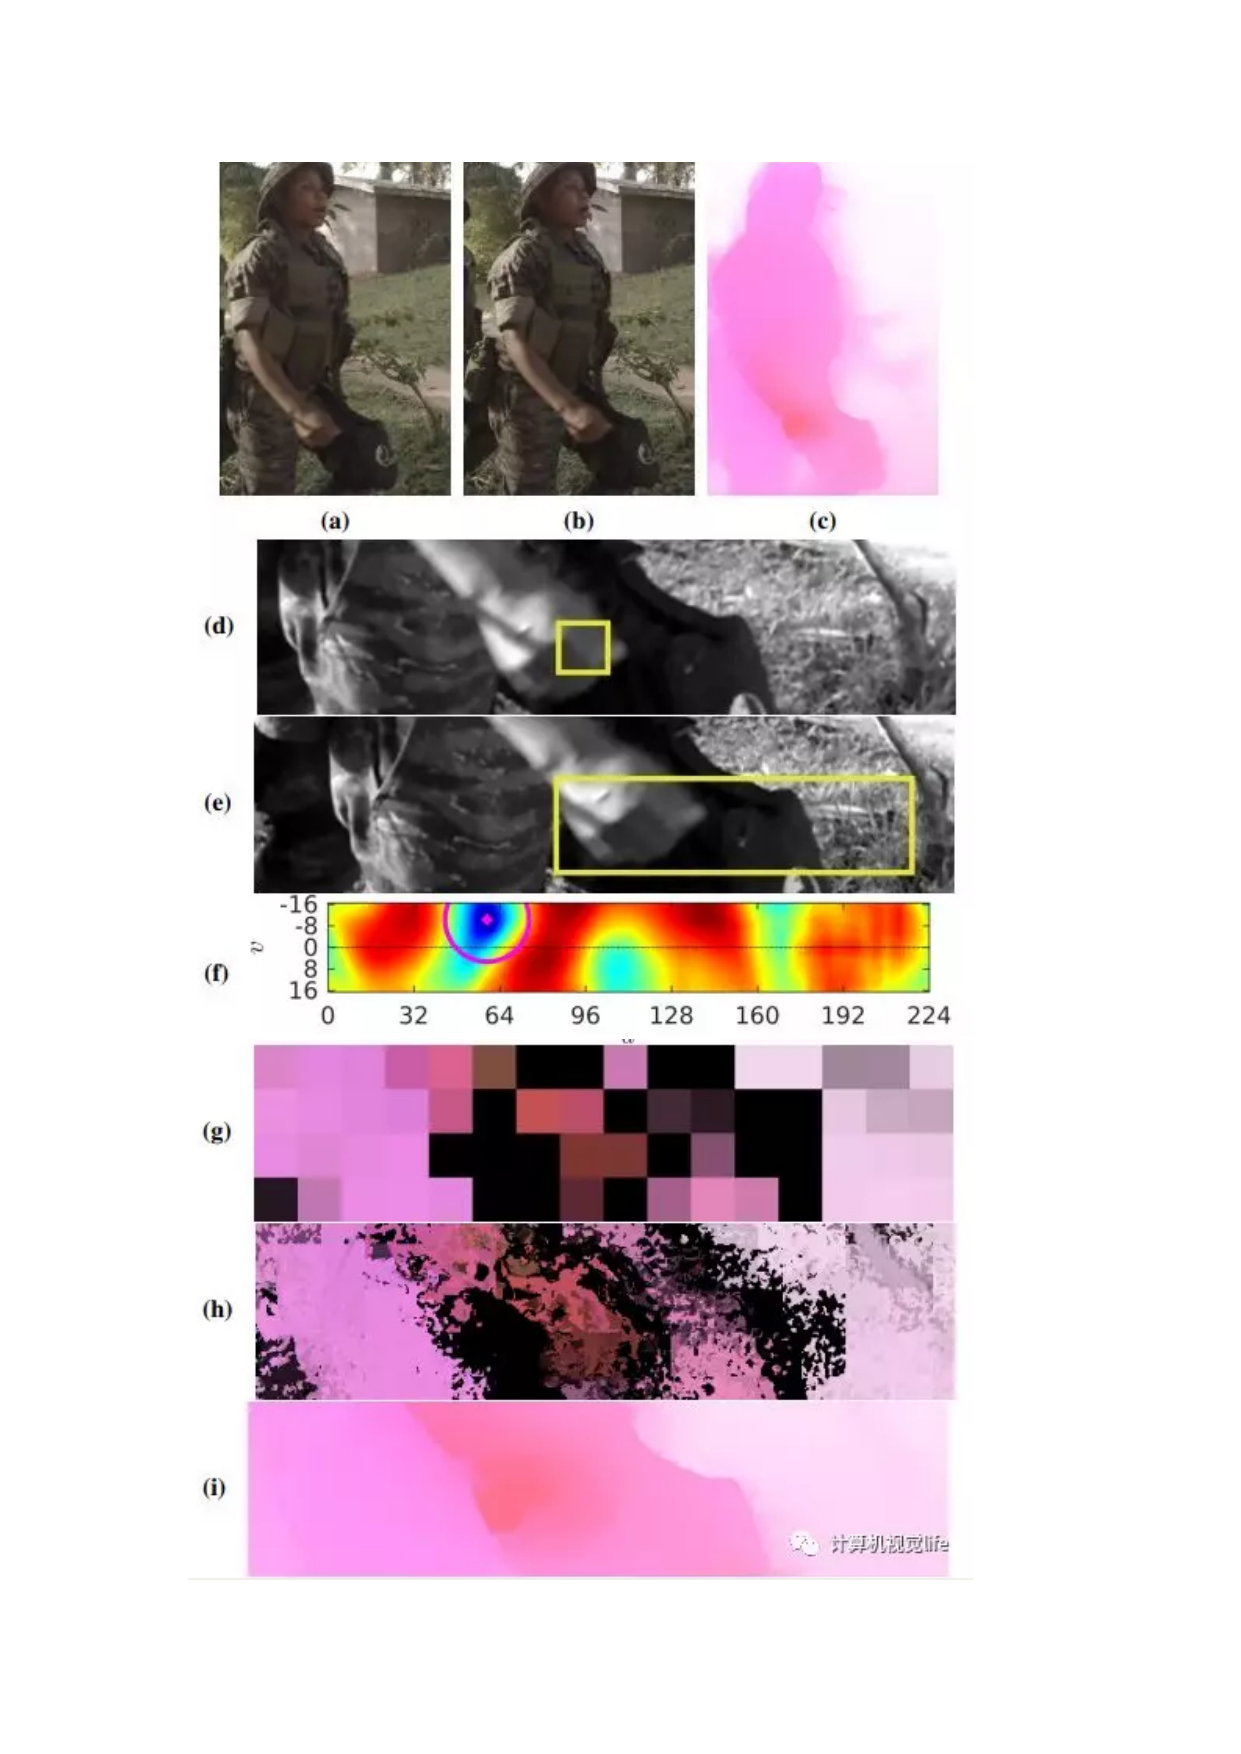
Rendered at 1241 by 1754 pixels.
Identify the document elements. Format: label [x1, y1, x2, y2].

picture [187, 1039, 974, 1580]
picture [187, 162, 975, 1036]
